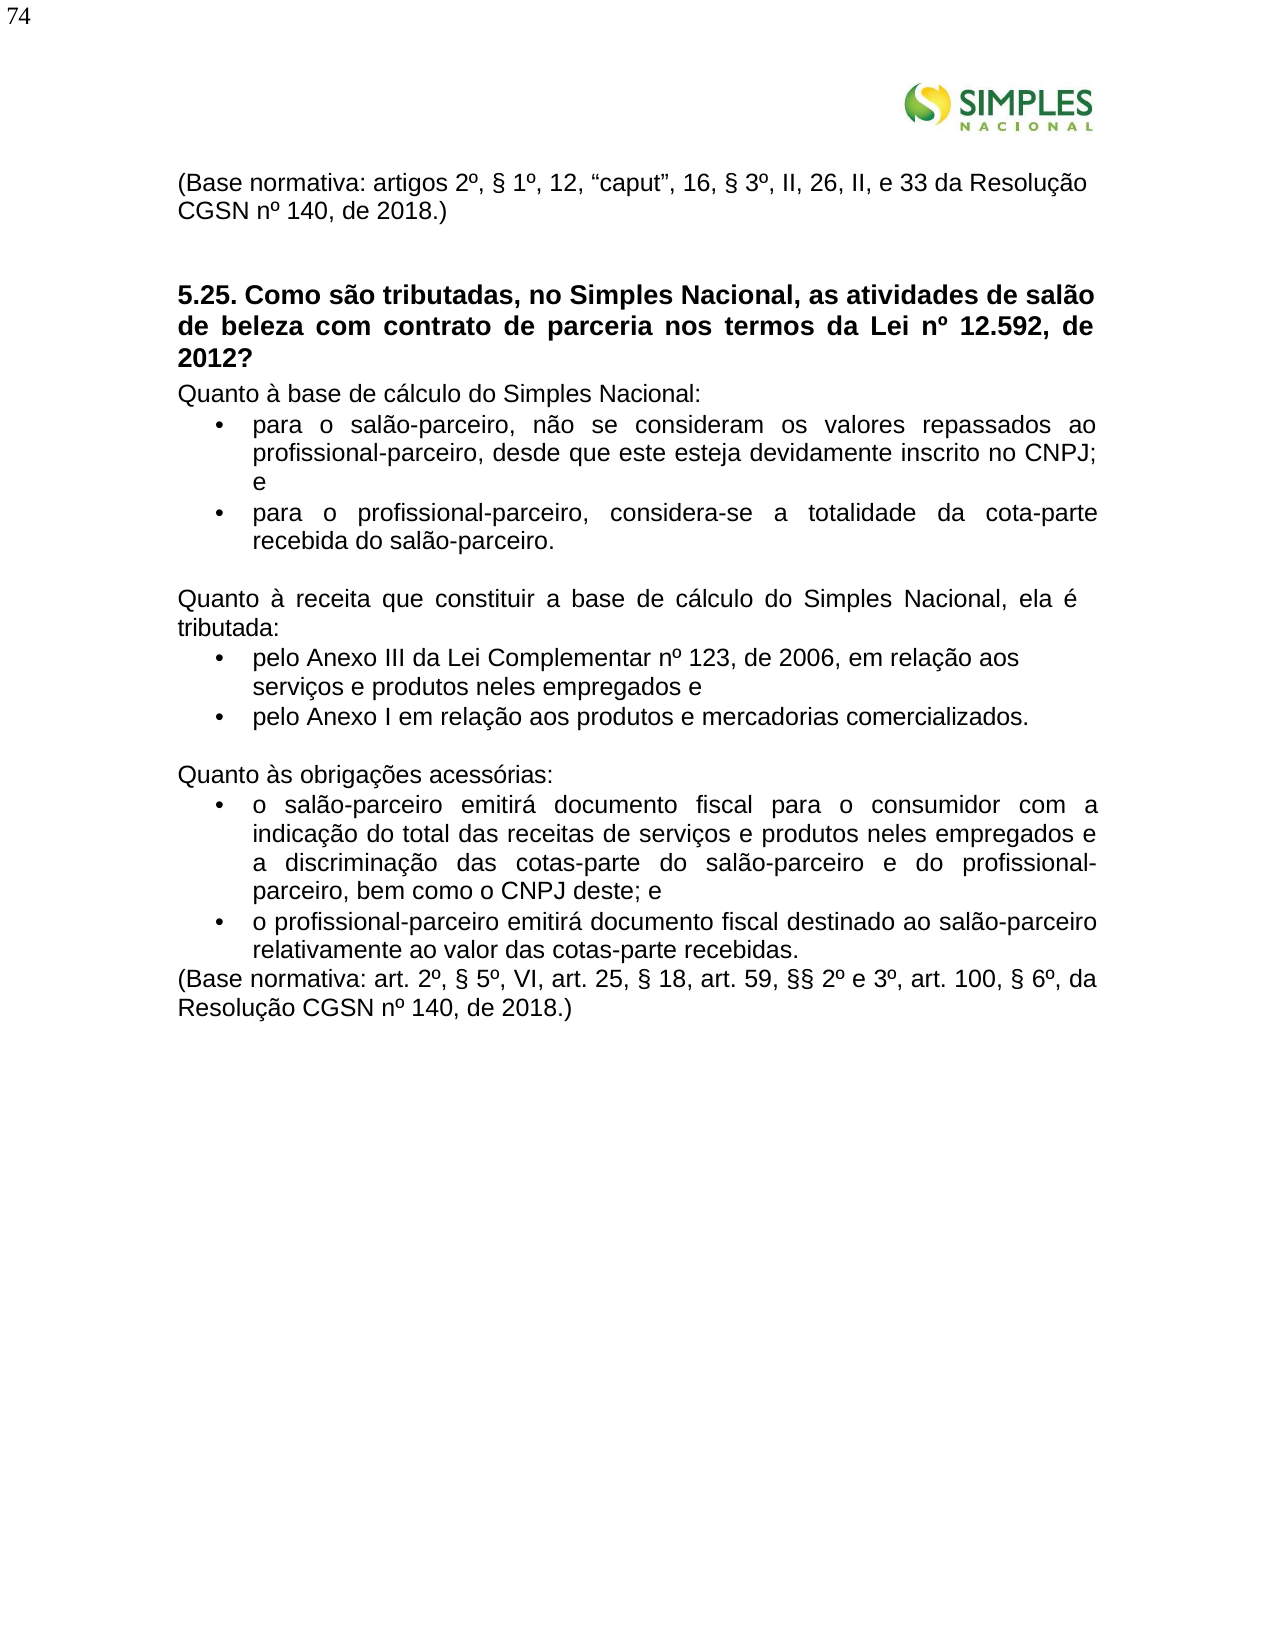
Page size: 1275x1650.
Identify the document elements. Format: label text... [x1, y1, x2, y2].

text Quanto às obrigações acessórias: [177, 760, 1125, 788]
text Quanto à base de cálculo do Simples Nacional: [177, 379, 1125, 408]
subtitle Como são tributadas, no Simples Nacional, as atividades de salão de beleza com contrato de parceria nos termos da Lei nº 12.592, de 2012? [177, 279, 1095, 373]
text Quanto à receita que constituir a base de cálculo do Simples Nacional, ela é tributada: [177, 584, 1125, 641]
list o profissional-parceiro emitirá documento fiscal destinado ao salão-parceiro relativamente ao valor das cotas-parte recebidas. [215, 907, 1098, 964]
list pelo Anexo III da Lei Complementar nº 123, de 2006, em relação aos serviços e produtos neles empregados e [215, 643, 1097, 700]
list pelo Anexo I em relação aos produtos e mercadorias comercializados. [215, 702, 1125, 731]
list para o profissional-parceiro, considera-se a totalidade da cota-parte recebida do salão-parceiro. [215, 498, 1098, 555]
list o salão-parceiro emitirá documento fiscal para o consumidor com a indicação do total das receitas de serviços e produtos neles empregados e a discriminação das cotas-parte do salão-parceiro e do profissional-parceiro, bem como o CNPJ deste; e [215, 790, 1098, 905]
list para o salão-parceiro, não se consideram os valores repassados ao profissional-parceiro, desde que este esteja devidamente inscrito no CNPJ; e [215, 409, 1098, 496]
picture [897, 82, 1098, 139]
text (Base normativa: artigos 2º, § 1º, 12, “caput”, 16, § 3º, II, 26, II, e 33 da Resolução CGSN nº 140, de 2018.) [177, 168, 1125, 225]
text (Base normativa: art. 2º, § 5º, VI, art. 25, § 18, art. 59, §§ 2º e 3º, art. 100, § 6º, da Resolução CGSN nº 140, de 2018.) [177, 964, 1098, 1022]
